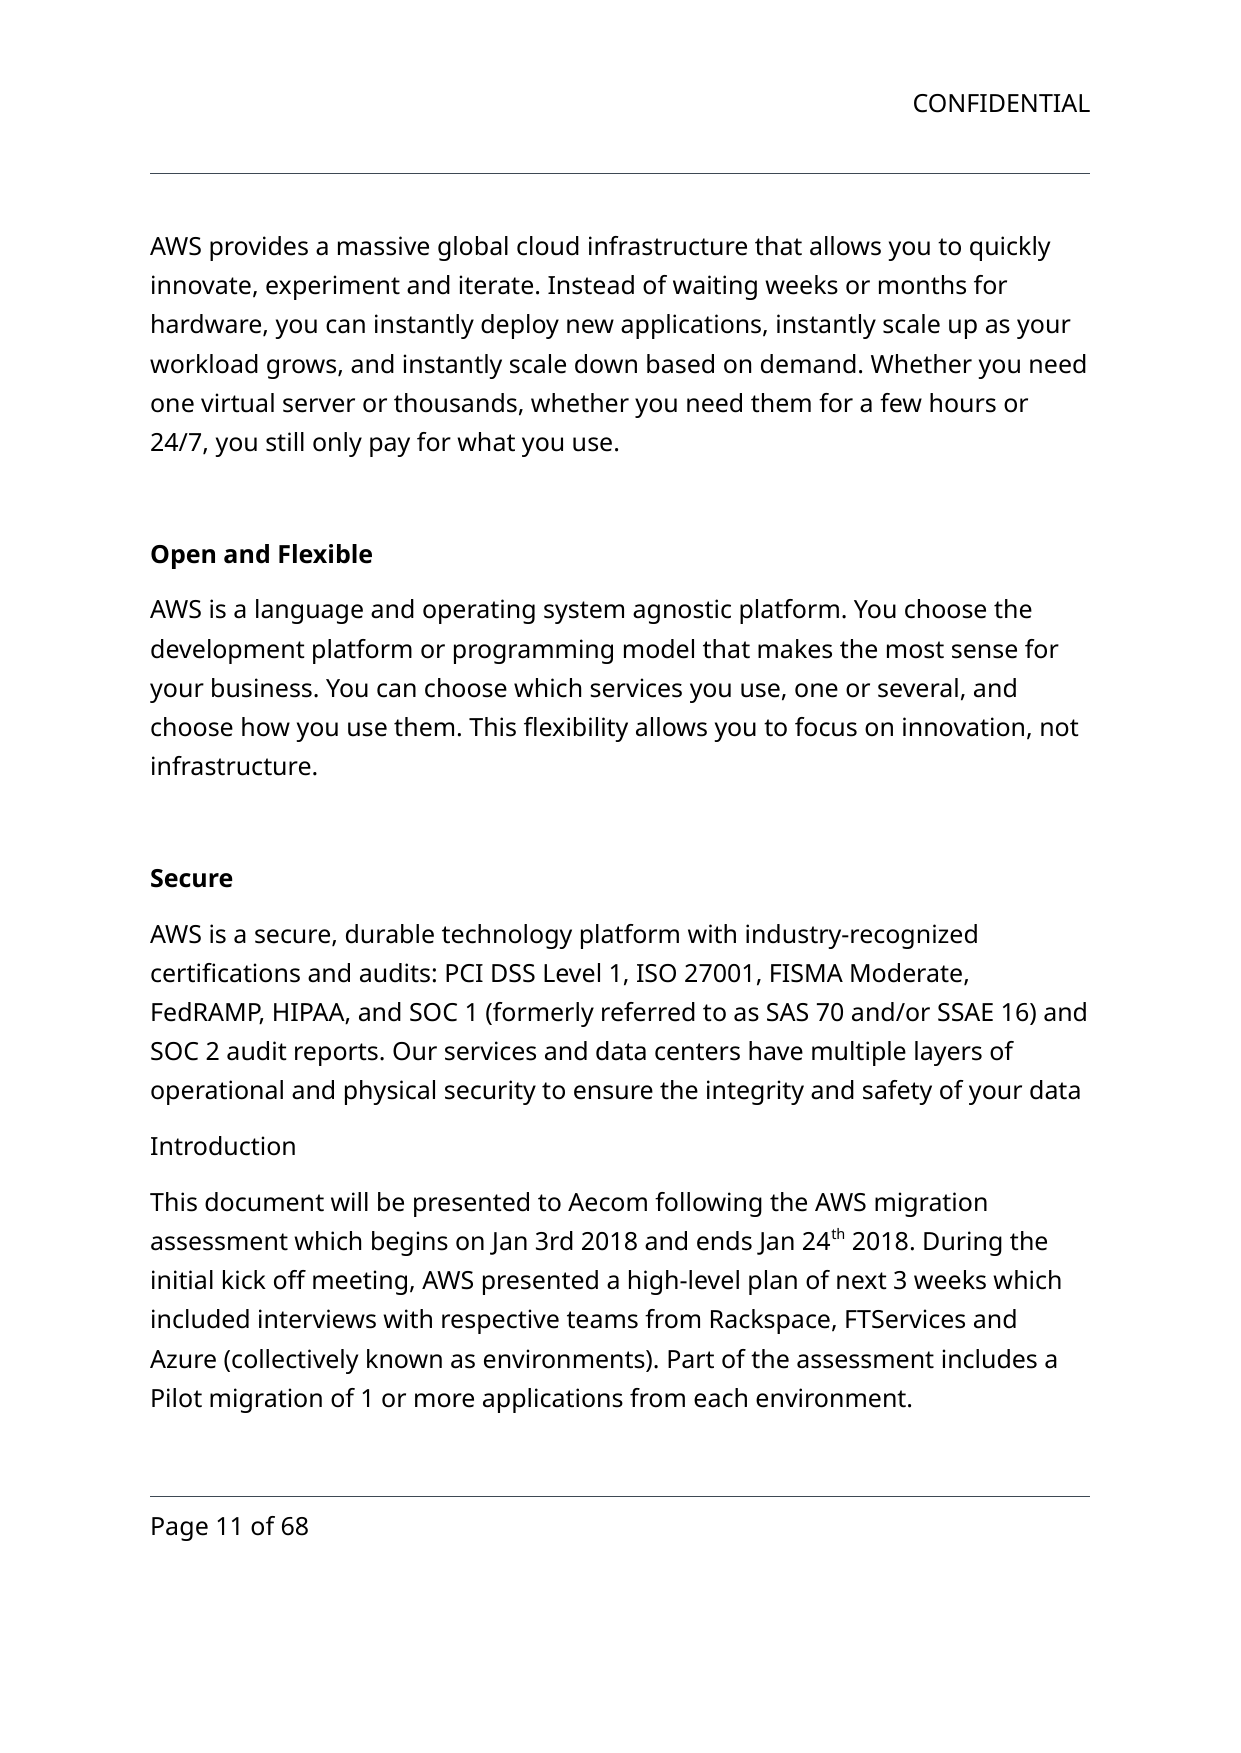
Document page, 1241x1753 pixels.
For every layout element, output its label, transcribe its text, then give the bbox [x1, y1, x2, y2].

text AWS provides a massive global cloud infrastructure that allows you to quickly innovate, experiment and iterate. Instead of waiting weeks or months for hardware, you can instantly deploy new applications, instantly scale up as your workload grows, and instantly scale down based on demand. Whether you need one virtual server or thousands, whether you need them for a few hours or 24/7, you still only pay for what you use. [150, 229, 1090, 459]
text Open and Flexible [150, 536, 1090, 570]
text AWS is a secure, durable technology platform with industry-recognized certifications and audits: PCI DSS Level 1, ISO 27001, FISMA Moderate, FedRAMP, HIPAA, and SOC 1 (formerly referred to as SAS 70 and/or SSAE 16) and SOC 2 audit reports. Our services and data centers have multiple layers of operational and physical security to ensure the integrity and safety of your data [150, 916, 1090, 1107]
text This document will be presented to Aecom following the AWS migration assessment which begins on Jan 3rd 2018 and ends Jan 24th 2018. During the initial kick off meeting, AWS presented a high-level plan of next 3 weeks which included interviews with respective teams from Rackspace, FTServices and Azure (collectively known as environments). Part of the assessment includes a Pilot migration of 1 or more applications from each environment. [150, 1184, 1090, 1414]
text Introduction [150, 1129, 1090, 1163]
text AWS is a language and operating system agnostic platform. You choose the development platform or programming model that makes the most sense for your business. You can choose which services you use, one or several, and choose how you use them. This flexibility allows you to focus on innovation, not infrastructure. [150, 592, 1090, 783]
text Secure [150, 860, 1090, 894]
